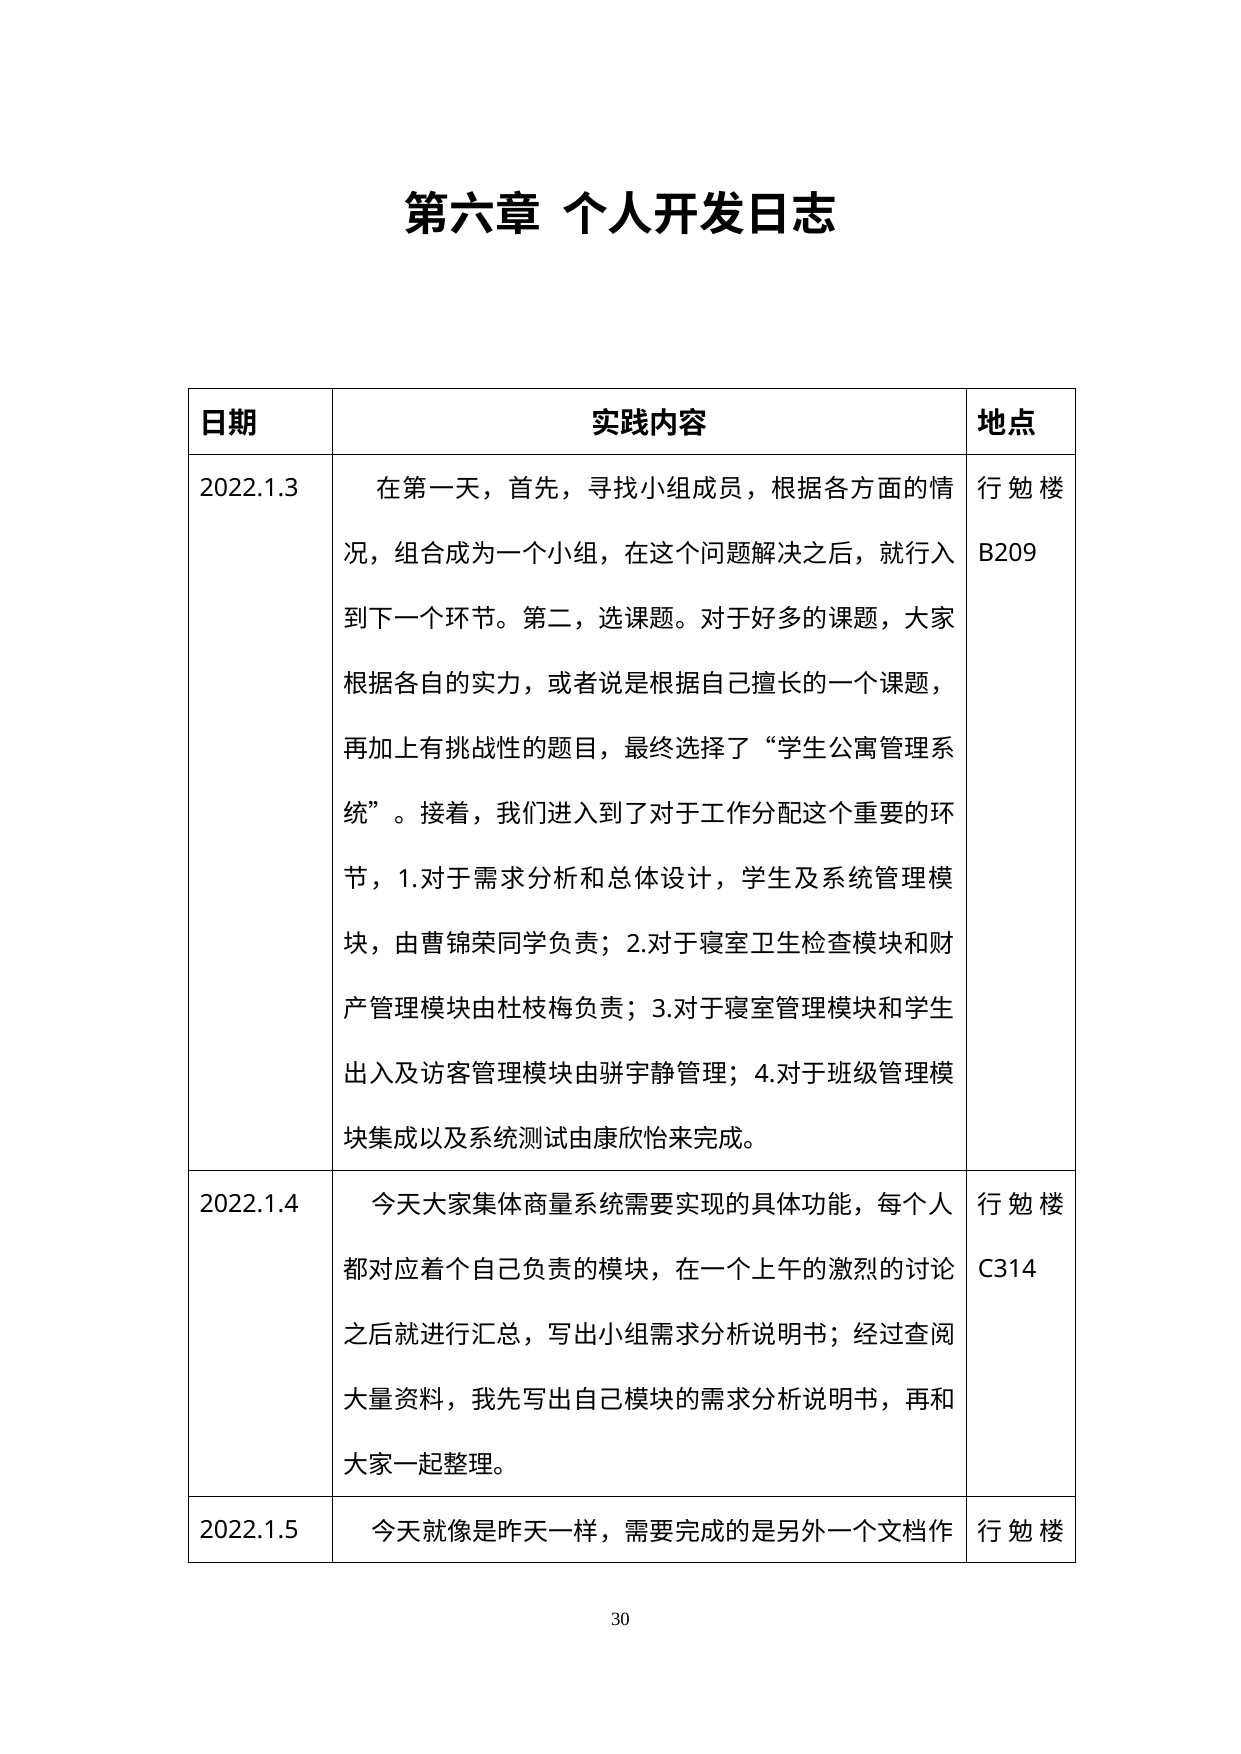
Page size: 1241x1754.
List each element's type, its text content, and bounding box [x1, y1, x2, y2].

table_cell 在第一天，首先，寻找小组成员，根据各方面的情况，组合成为一个小组，在这个问题解决之后，就行入到下一个环节。第二，选课题。对于好多的课题，大家根据各自的实力，或者说是根据自己擅长的一个课题，再加上有挑战性的题目，最终选择了“学生公寓管理系统”。接着，我们进入到了对于工作分配这个重要的环节，1.对于需求分析和总体设计，学生及系统管理模块，由曹锦荣同学负责；2.对于寝室卫生检查模块和财产管理模块由杜枝梅负责；3.对于寝室管理模块和学生出入及访客管理模块由骈宇静管理；4.对于班级管理模块集成以及系统测试由康欣怡来完成。 [333, 455, 966, 1169]
subtitle 第六章 个人开发日志 [187, 162, 1053, 259]
table_cell 行勉楼C314 [967, 1171, 1075, 1496]
table_cell 2022.1.4 [189, 1171, 332, 1496]
table_cell 今天大家集体商量系统需要实现的具体功能，每个人都对应着个自己负责的模块，在一个上午的激烈的讨论之后就进行汇总，写出小组需求分析说明书；经过查阅大量资料，我先写出自己模块的需求分析说明书，再和大家一起整理。 [333, 1171, 966, 1496]
table_cell 行勉楼B209 [967, 455, 1075, 1169]
table_header 实践内容 [333, 389, 966, 453]
table_header 日期 [189, 389, 332, 453]
table_cell 2022.1.3 [189, 455, 332, 1169]
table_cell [333, 1497, 966, 1562]
table_header 地点 [967, 389, 1075, 453]
table_cell 2022.1.5 [189, 1497, 332, 1562]
table_cell 行勉楼C314 [967, 1497, 1075, 1562]
